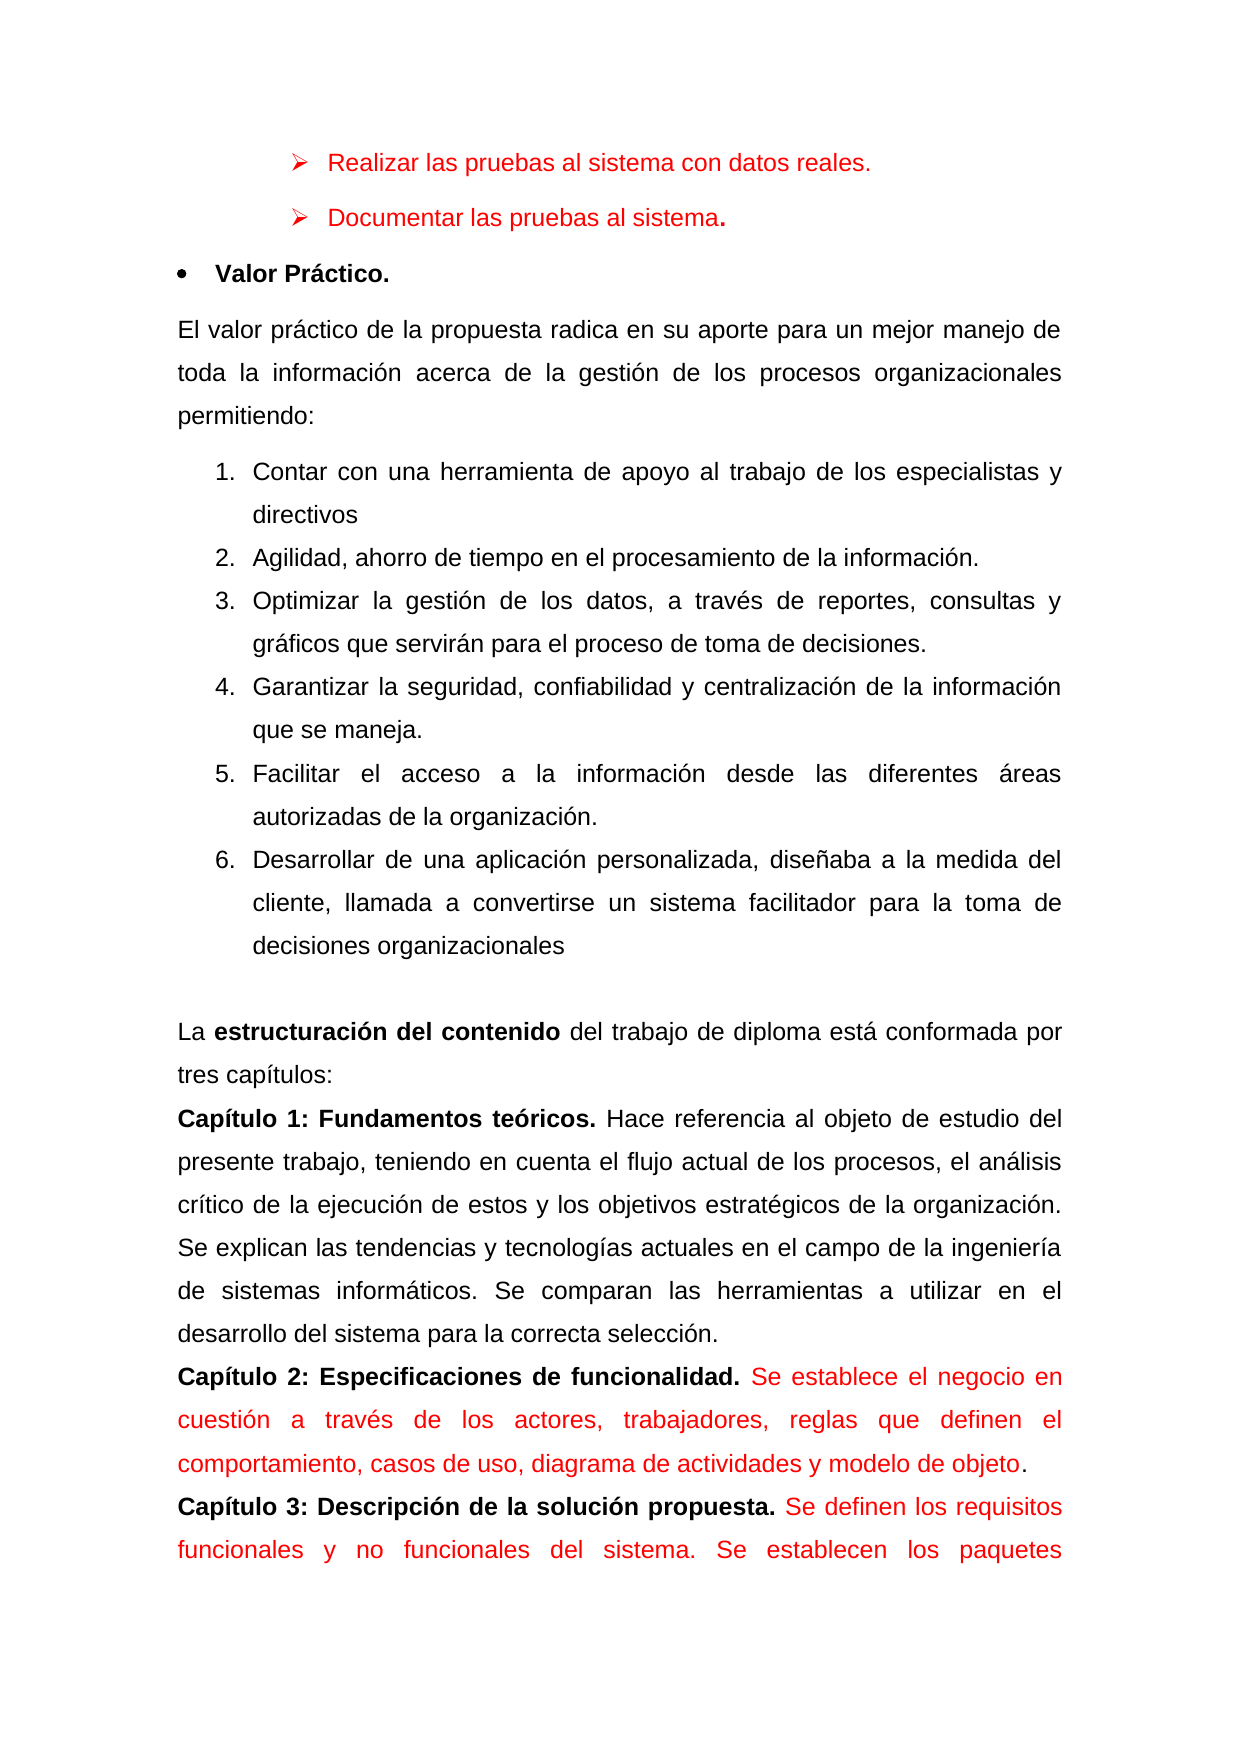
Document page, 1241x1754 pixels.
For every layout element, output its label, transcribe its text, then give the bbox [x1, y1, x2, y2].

list Valor Práctico. [177, 259, 1063, 288]
list Realizar las pruebas al sistema con datos reales. [290, 148, 1063, 176]
text La estructuración del contenido del trabajo de diploma está conformada por tres capítulos: [177, 1017, 1063, 1089]
list Documentar las pruebas al sistema. [290, 203, 1063, 232]
text El valor práctico de la propuesta radica en su aporte para un mejor manejo de toda la información acerca de la gestión de los procesos organizacionales permitiendo: [177, 315, 1063, 430]
text Capítulo 2: Especificaciones de funcionalidad. Se establece el negocio en cuestión a través de los actores, trabajadores, reglas que definen el comportamiento, casos de uso, diagrama de actividades y modelo de objeto. [177, 1362, 1063, 1477]
list Desarrollar de una aplicación personalizada, diseñaba a la medida del cliente, llamada a convertirse un sistema facilitador para la toma de decisiones organizacionales [215, 845, 1063, 960]
text Capítulo 1: Fundamentos teóricos. Hace referencia al objeto de estudio del presente trabajo, teniendo en cuenta el flujo actual de los procesos, el análisis crítico de la ejecución de estos y los objetivos estratégicos de la organización. Se explican las tendencias y tecnologías actuales en el campo de la ingeniería de sistemas informáticos. Se comparan las herramientas a utilizar en el desarrollo del sistema para la correcta selección. [177, 1103, 1063, 1348]
list Garantizar la seguridad, confiabilidad y centralización de la información que se maneja. [215, 672, 1063, 744]
list Contar con una herramienta de apoyo al trabajo de los especialistas y directivos [215, 457, 1063, 528]
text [177, 1492, 1063, 1563]
list Optimizar la gestión de los datos, a través de reportes, consultas y gráficos que servirán para el proceso de toma de decisiones. [215, 586, 1063, 658]
list Facilitar el acceso a la información desde las diferentes áreas autorizadas de la organización. [215, 758, 1063, 830]
list Agilidad, ahorro de tiempo en el procesamiento de la información. [215, 543, 1063, 572]
